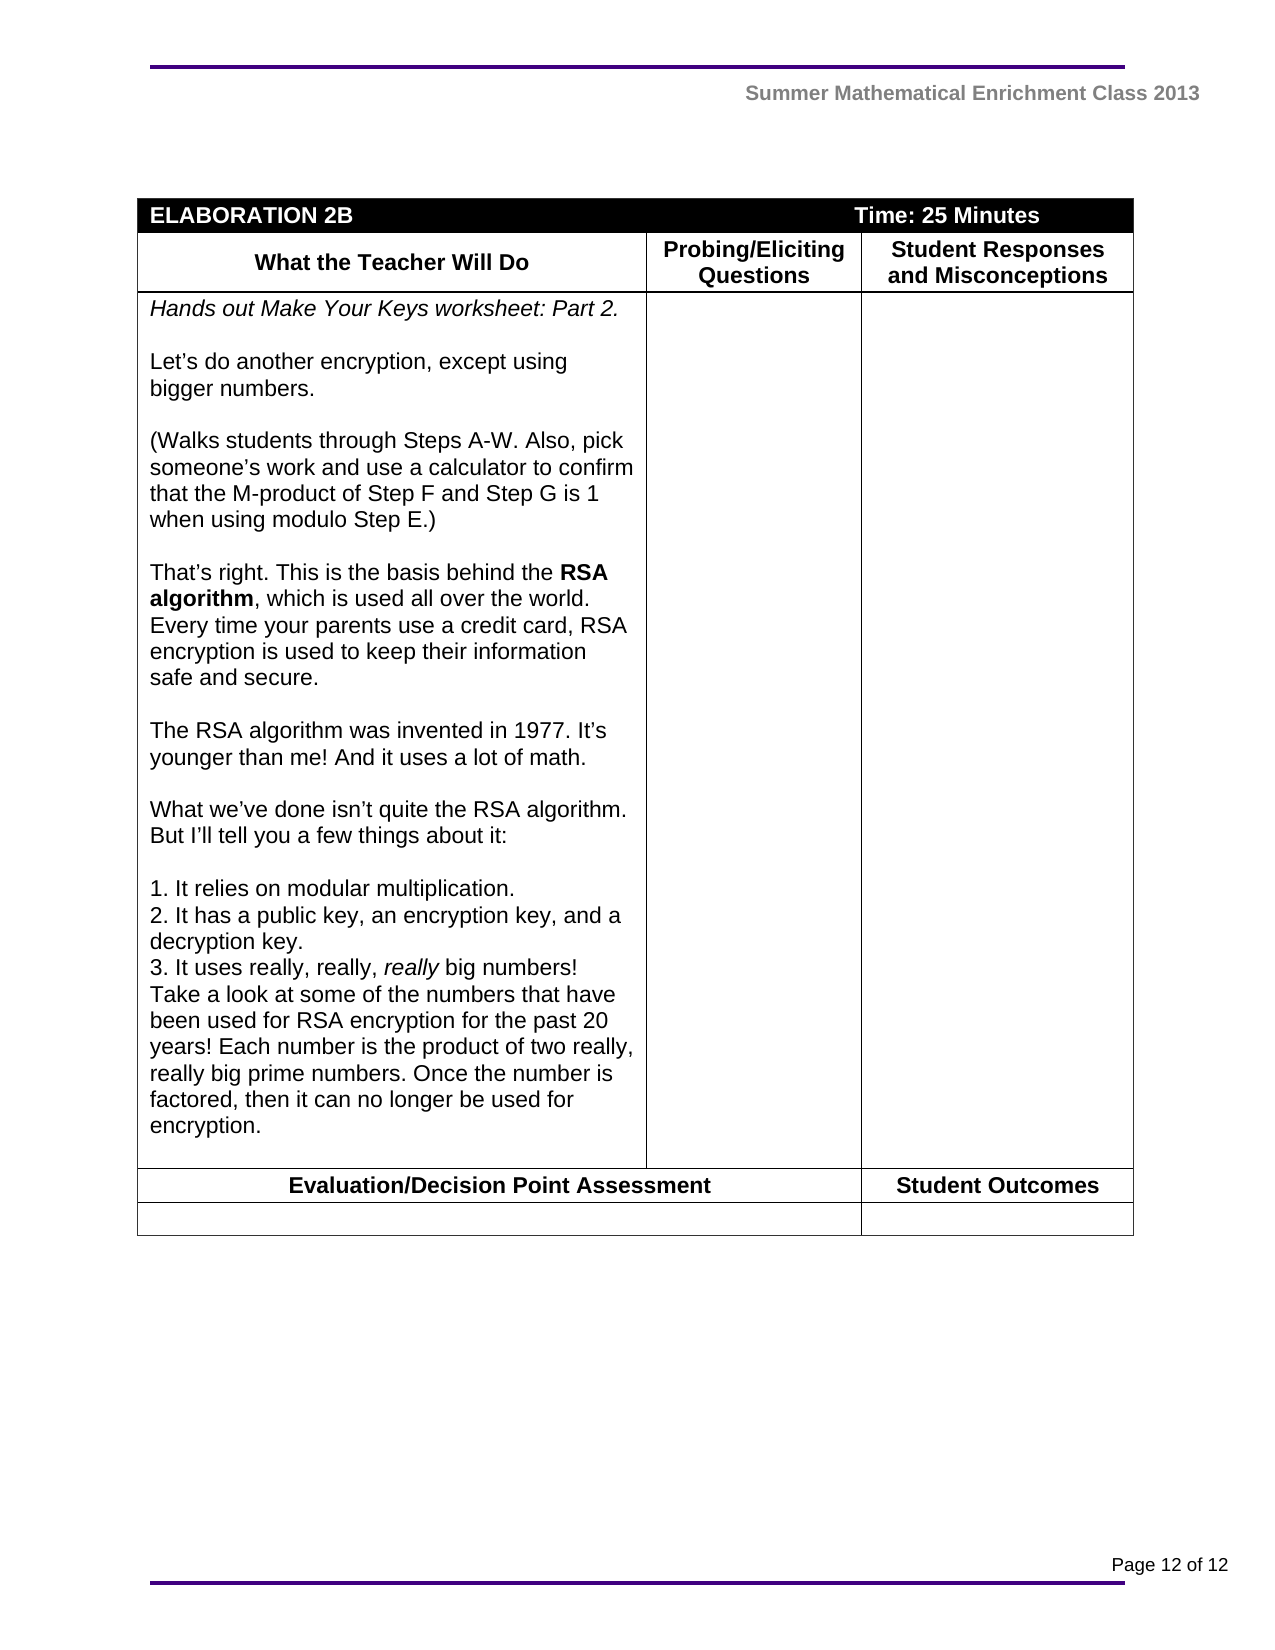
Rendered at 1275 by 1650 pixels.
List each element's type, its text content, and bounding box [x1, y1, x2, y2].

table_cell Probing/Eliciting Questions [647, 233, 861, 291]
table_cell [862, 1203, 1133, 1235]
table_cell What the Teacher Will Do [138, 233, 646, 291]
table_cell [647, 293, 861, 1168]
table_cell [138, 1203, 861, 1235]
table_cell [862, 293, 1133, 1168]
table_cell Student Responses and Misconceptions [862, 233, 1133, 291]
table_header ELABORATION 2B Time: 25 Minutes [138, 199, 1133, 232]
table_cell Student Outcomes [862, 1169, 1133, 1202]
table_cell Evaluation/Decision Point Assessment [138, 1169, 861, 1202]
table_cell Hands out Make Your Keys worksheet: Part 2. Let’s do another encryption, except using bigger numbers. (Walks students through Steps A-W. Also, pick someone’s work and use a calculator to confirm that the M-product of Step F and Step G is 1 when using modulo Step E.) That’s right. This is the basis behind the RSA algorithm, which is used all over the world. Every time your parents use a credit card, RSA encryption is used to keep their information safe and secure. The RSA algorithm was invented in 1977. It’s younger than me! And it uses a lot of math. What we’ve done isn’t quite the RSA algorithm. But I’ll tell you a few things about it: 1. It relies on modular multiplication. 2. It has a public key, an encryption key, and a decryption key. 3. It uses really, really, really big numbers! Take a look at some of the numbers that have been used for RSA encryption for the past 20 years! Each number is the product of two really, really big prime numbers. Once the number is factored, then it can no longer be used for encryption. [138, 293, 646, 1168]
